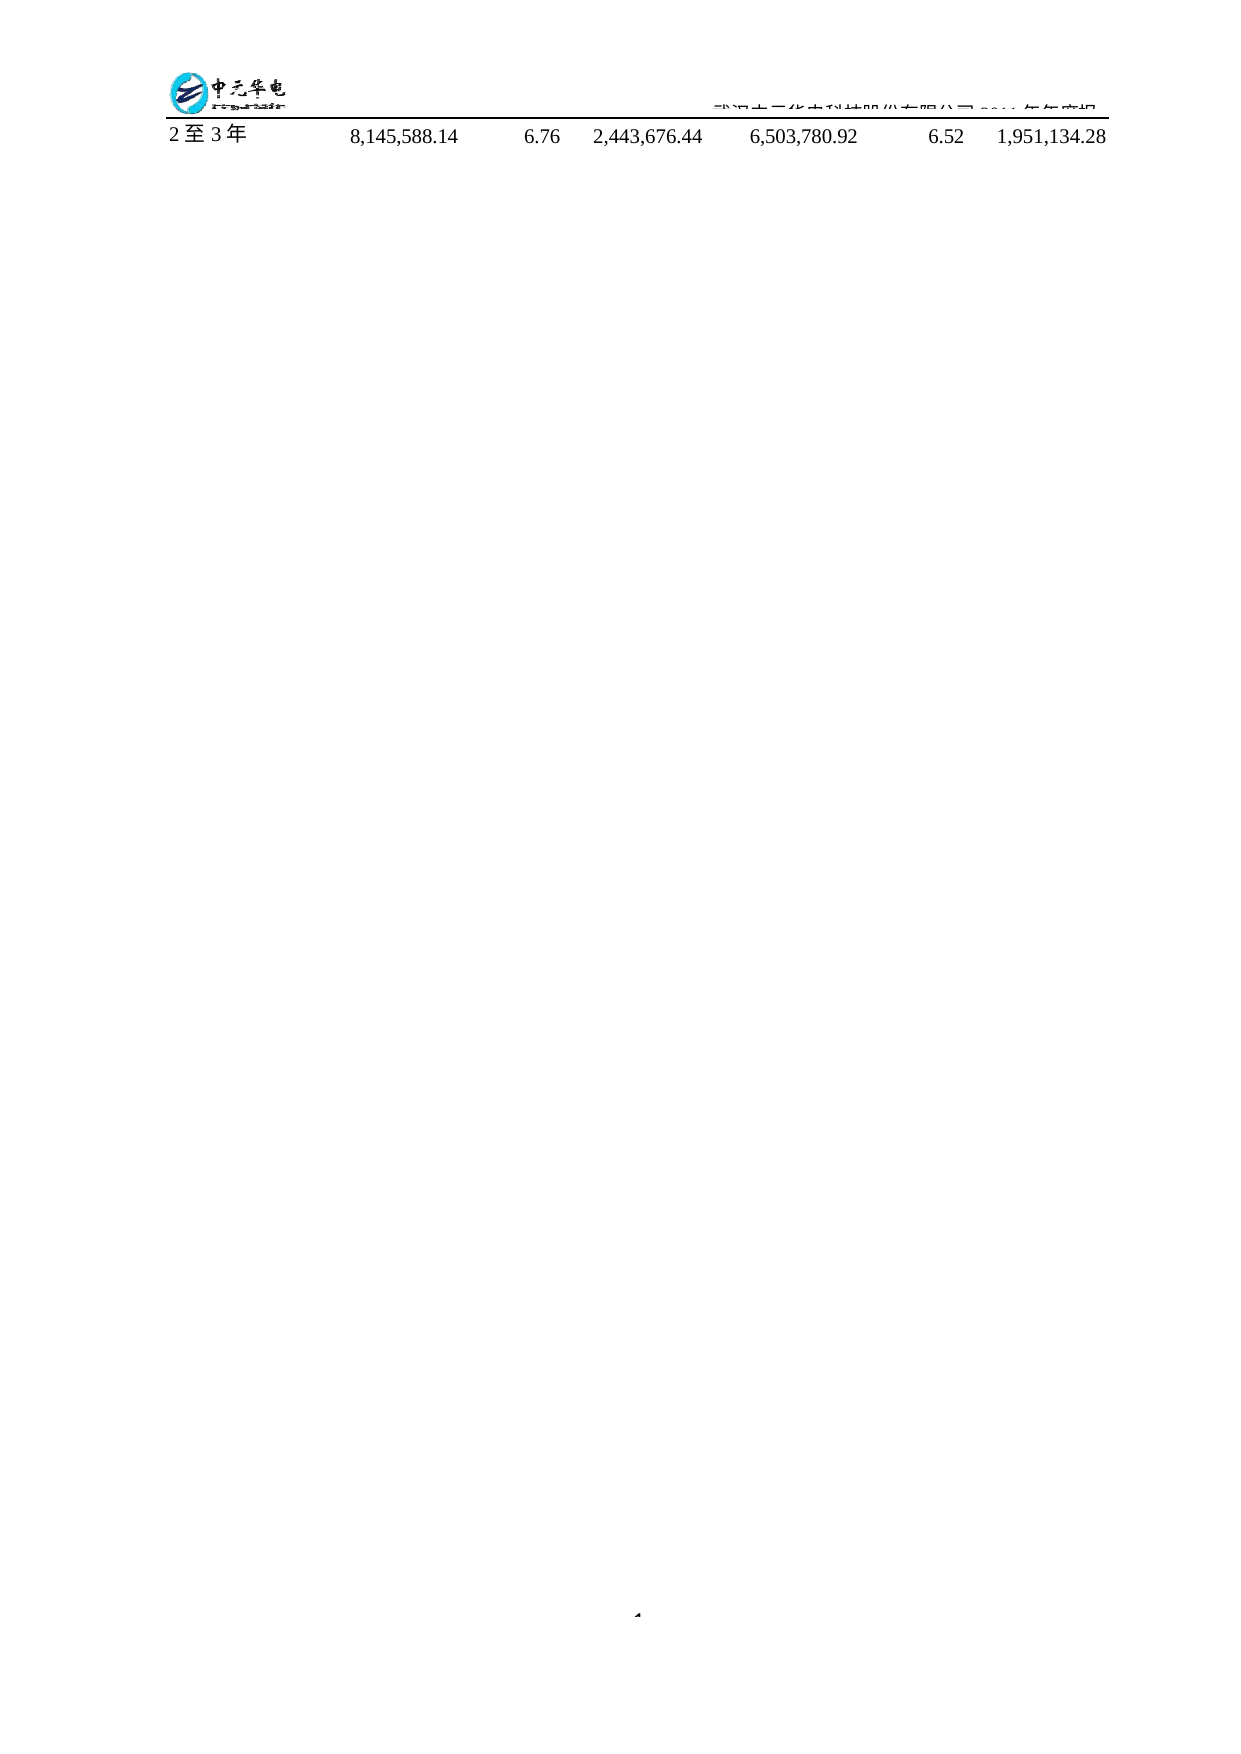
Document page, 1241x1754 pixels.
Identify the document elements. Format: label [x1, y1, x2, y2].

picture [169, 67, 286, 116]
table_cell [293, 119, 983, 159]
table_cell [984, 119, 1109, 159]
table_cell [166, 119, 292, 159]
